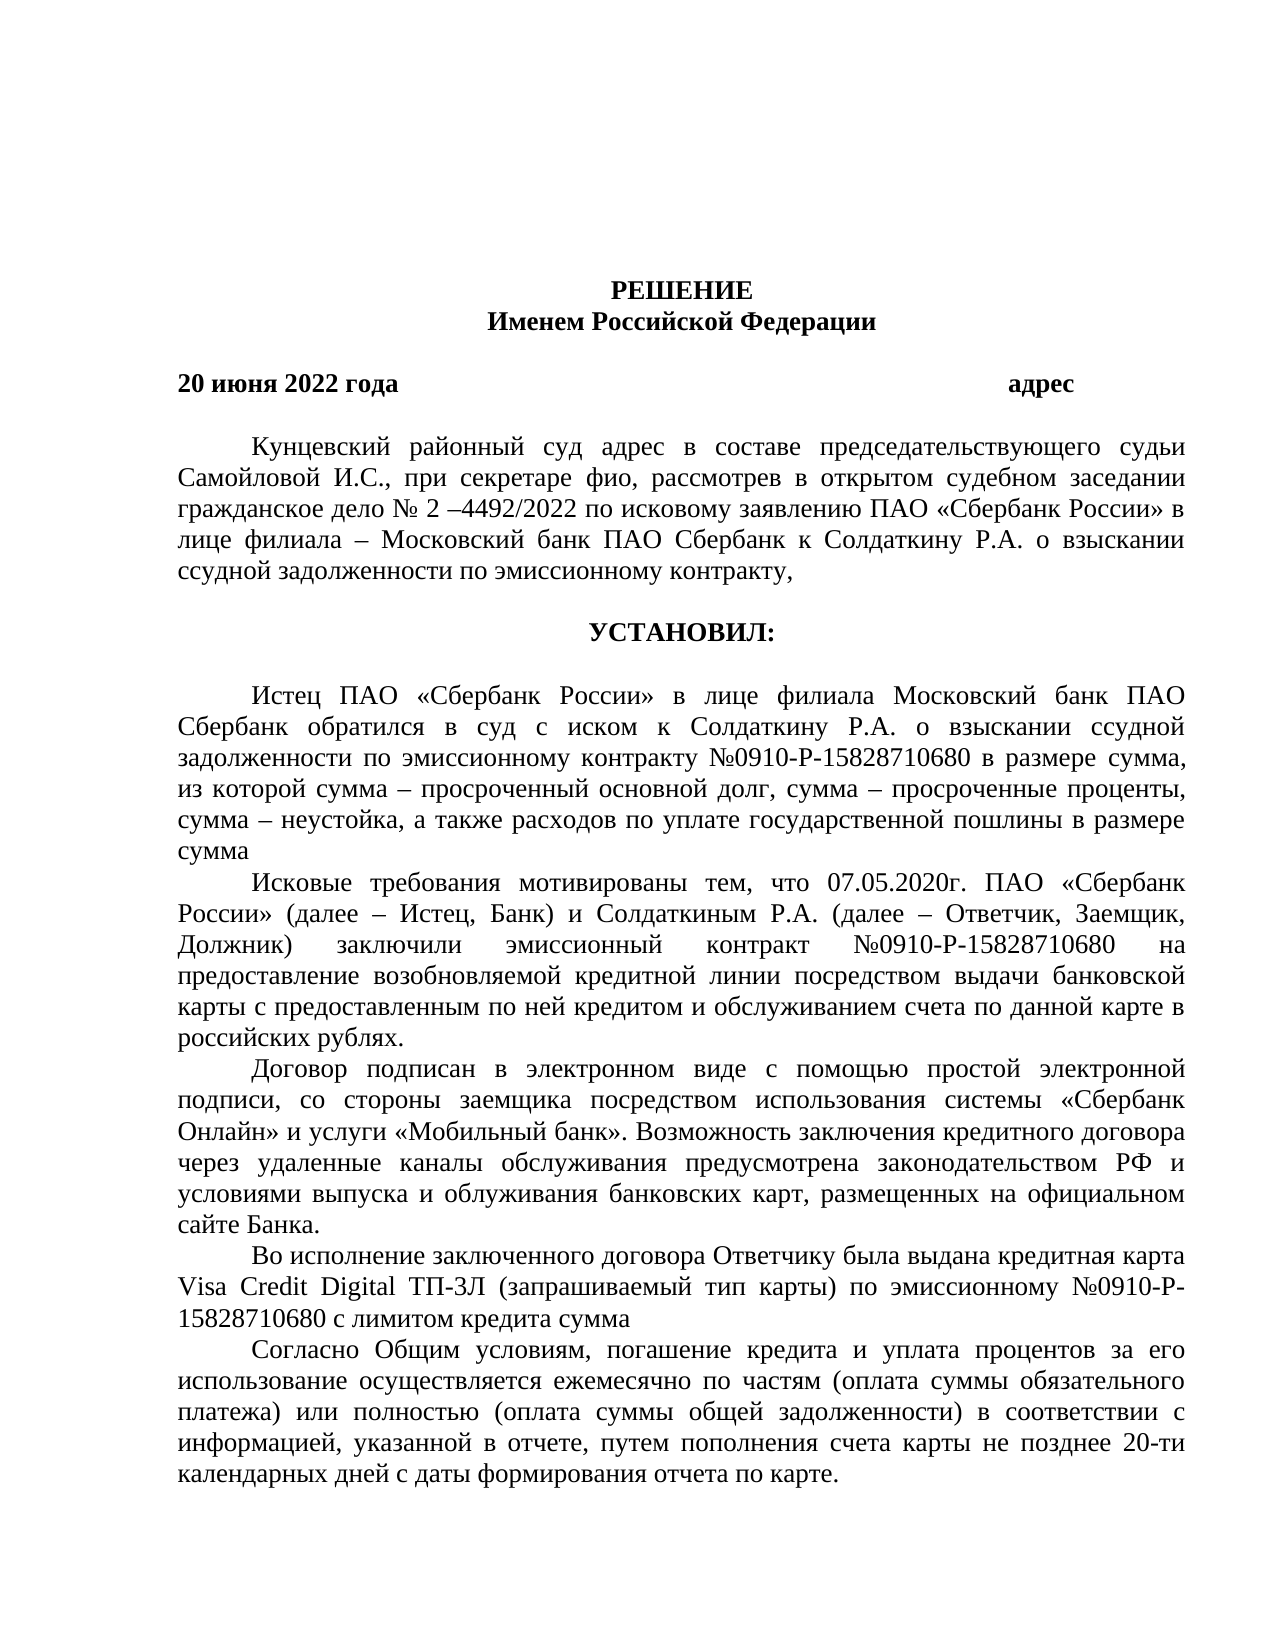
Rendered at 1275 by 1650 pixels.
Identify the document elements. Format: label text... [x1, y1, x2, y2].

text РЕШЕНИЕ [177, 274, 1186, 305]
text Именем Российской Федерации [177, 305, 1186, 336]
text Кунцевский районный суд адрес в составе председательствующего судьи Самойловой И.С., при секретаре фио, рассмотрев в открытом судебном заседании гражданское дело № 2 –4492/2022 по исковому заявлению ПАО «Сбербанк России» в лице филиала – Московский банк ПАО Сбербанк к Солдаткину Р.А. о взыскании ссудной задолженности по эмиссионному контракту, [177, 429, 1186, 585]
text УСТАНОВИЛ: [177, 616, 1186, 648]
text Во исполнение заключенного договора Ответчику была выдана кредитная карта Visa Credit Digital ТП-3Л (запрашиваемый тип карты) по эмиссионному №0910-Р-15828710680 с лимитом кредита сумма [177, 1239, 1186, 1333]
text 20 июня 2022 года адрес [177, 367, 1186, 398]
text Договор подписан в электронном виде с помощью простой электронной подписи, со стороны заемщика посредством использования системы «Сбербанк Онлайн» и услуги «Мобильный банк». Возможность заключения кредитного договора через удаленные каналы обслуживания предусмотрена законодательством РФ и условиями выпуска и облуживания банковских карт, размещенных на официальном сайте Банка. [177, 1052, 1186, 1239]
text Исковые требования мотивированы тем, что 07.05.2020г. ПАО «Сбербанк России» (далее – Истец, Банк) и Солдаткиным Р.А. (далее – Ответчик, Заемщик, Должник) заключили эмиссионный контракт №0910-Р-15828710680 на предоставление возобновляемой кредитной линии посредством выдачи банковской карты с предоставленным по ней кредитом и обслуживанием счета по данной карте в российских рублях. [177, 866, 1186, 1052]
text Согласно Общим условиям, погашение кредита и уплата процентов за его использование осуществляется ежемесячно по частям (оплата суммы обязательного платежа) или полностью (оплата суммы общей задолженности) в соответствии с информацией, указанной в отчете, путем пополнения счета карты не позднее 20-ти календарных дней с даты формирования отчета по карте. [177, 1333, 1186, 1488]
text Истец ПАО «Сбербанк России» в лице филиала Московский банк ПАО Сбербанк обратился в суд с иском к Солдаткину Р.А. о взыскании ссудной задолженности по эмиссионному контракту №0910-Р-15828710680 в размере сумма, из которой сумма – просроченный основной долг, сумма – просроченные проценты, сумма – неустойка, а также расходов по уплате государственной пошлины в размере сумма [177, 679, 1186, 866]
